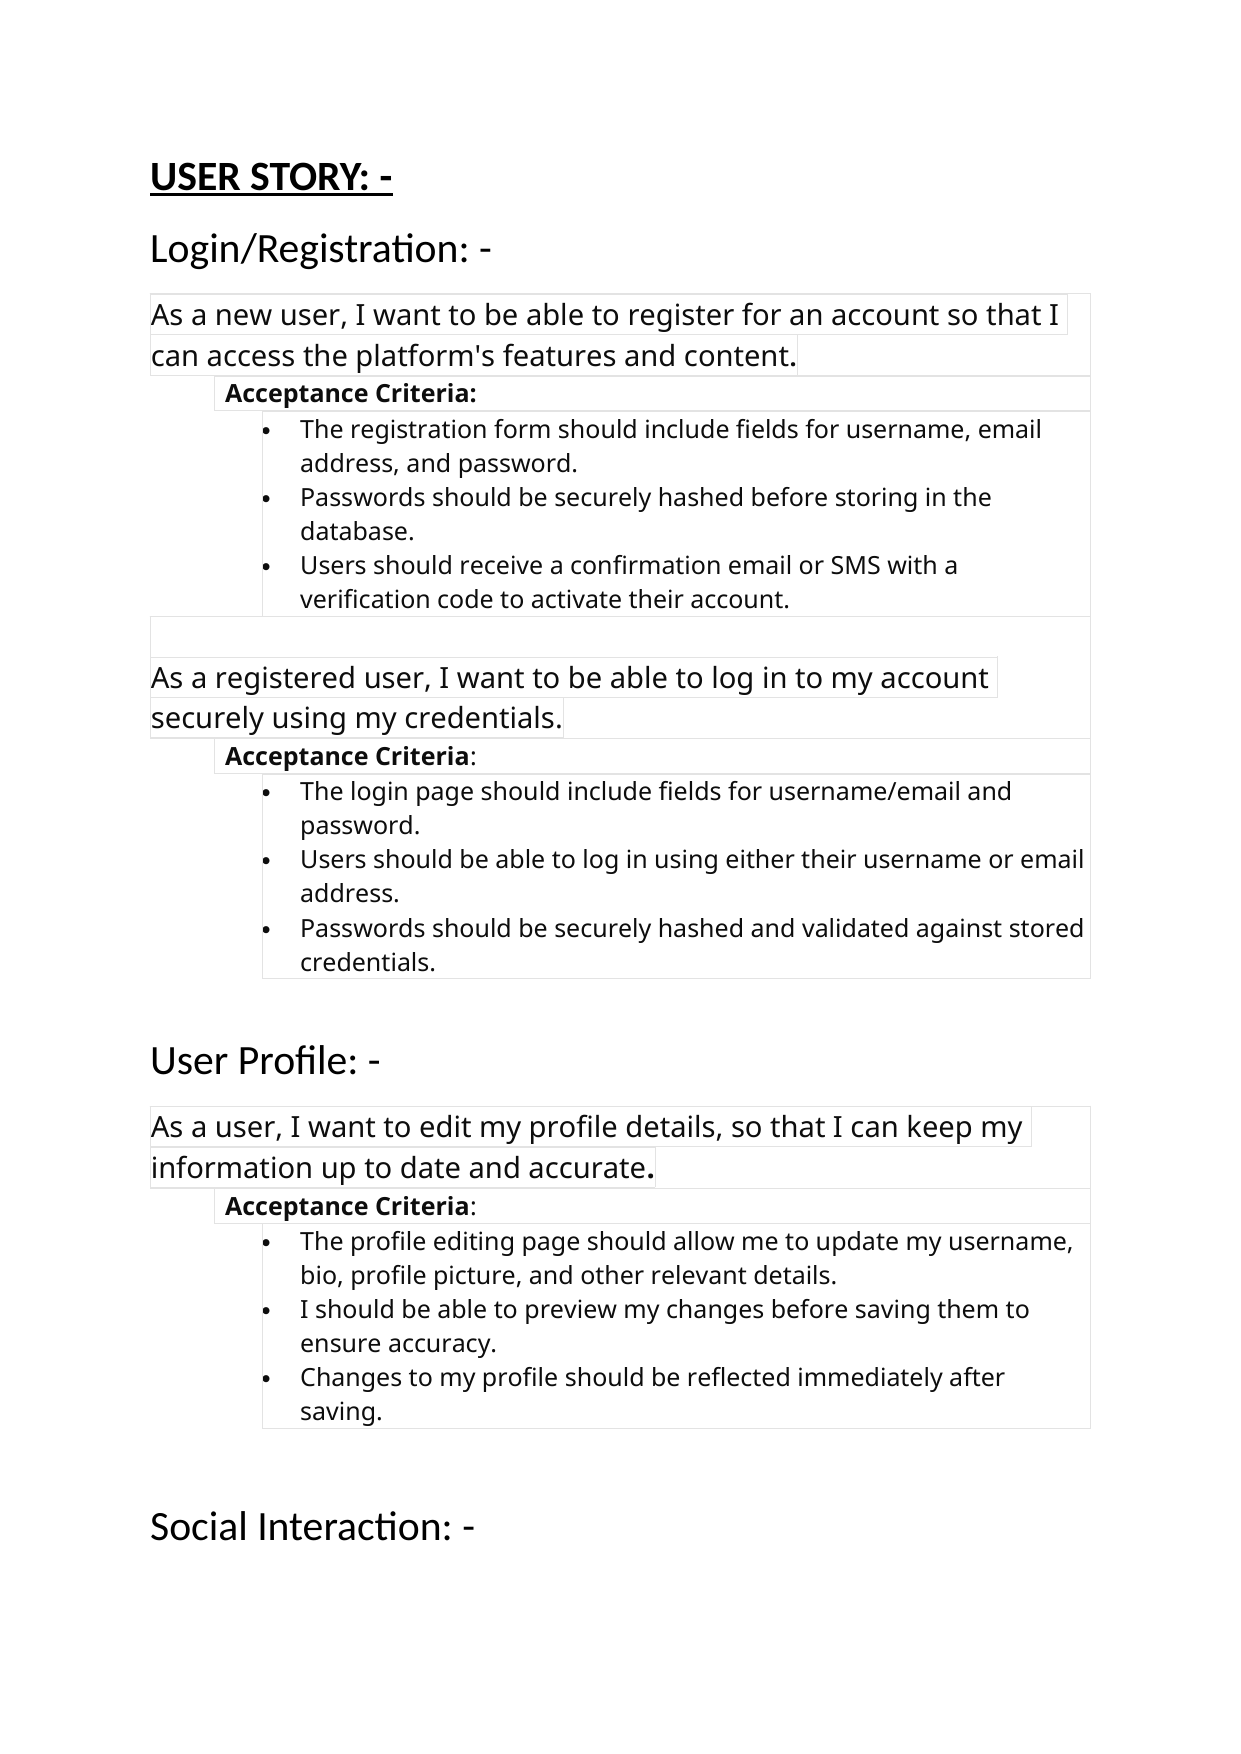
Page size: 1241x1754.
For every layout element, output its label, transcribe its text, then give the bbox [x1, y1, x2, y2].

text As a new user, I want to be able to register for an account so that I can access the platform's features and content. [151, 335, 797, 375]
list Users should receive a confirmation email or SMS with a verification code to activate their account. [263, 547, 1090, 616]
text Acceptance Criteria: [215, 739, 1090, 773]
list I should be able to preview my changes before saving them to ensure accuracy. [263, 1291, 1090, 1359]
list Changes to my profile should be reflected immediately after saving. [263, 1359, 1090, 1428]
text Acceptance Criteria: [215, 377, 1090, 410]
list The registration form should include fields for username, email address, and password. [263, 412, 1090, 479]
text As a new user, I want to be able to register for an account so that I can access the platform's features and content. [151, 295, 1067, 334]
list Users should be able to log in using either their username or email address. [263, 842, 1090, 910]
text As a new user, I want to be able to register for an account so that I can access the platform's features and content. [798, 294, 1090, 375]
text Login/Registration: - [150, 222, 1090, 272]
list The profile editing page should allow me to update my username, bio, profile picture, and other relevant details. [263, 1224, 1090, 1291]
text As a registered user, I want to be able to log in to my account securely using my credentials. [564, 656, 1090, 738]
list Passwords should be securely hashed and validated against stored credentials. [263, 910, 1090, 978]
list The login page should include fields for username/email and password. [263, 775, 1090, 842]
text As a registered user, I want to be able to log in to my account securely using my credentials. [151, 698, 563, 737]
text As a user, I want to edit my profile details, so that I can keep my information up to date and accurate. [656, 1107, 1090, 1188]
text USER STORY: - [150, 150, 1090, 201]
text As a user, I want to edit my profile details, so that I can keep my information up to date and accurate. [151, 1107, 1031, 1146]
text User Profile: - [150, 1034, 1090, 1085]
text As a user, I want to edit my profile details, so that I can keep my information up to date and accurate. [151, 1148, 655, 1187]
list Passwords should be securely hashed before storing in the database. [263, 479, 1090, 547]
text Social Interaction: - [150, 1500, 1090, 1551]
text Acceptance Criteria: [215, 1189, 1090, 1223]
text As a registered user, I want to be able to log in to my account securely using my credentials. [151, 658, 997, 697]
